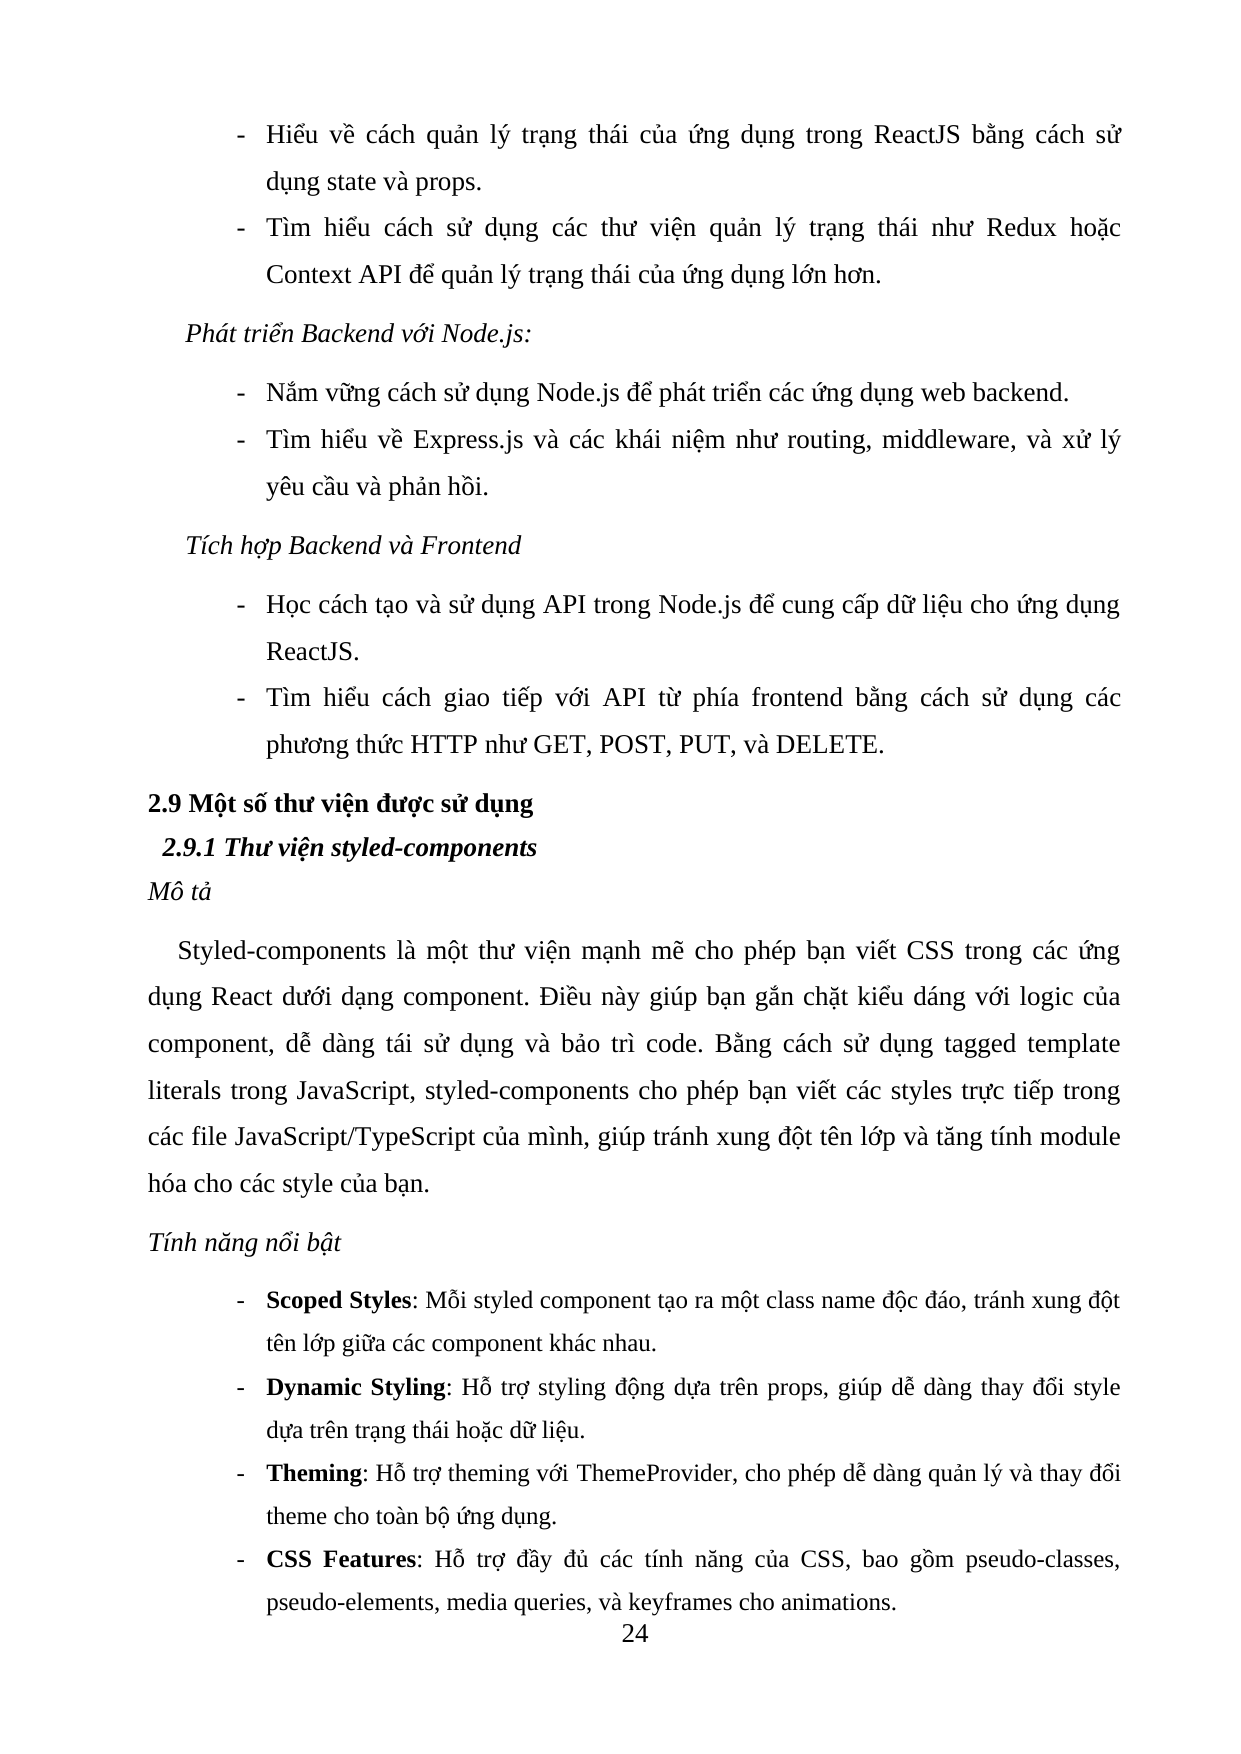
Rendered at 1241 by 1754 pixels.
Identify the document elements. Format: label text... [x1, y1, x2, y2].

list Theming: Hỗ trợ theming với ThemeProvider, cho phép dễ dàng quản lý và thay đổi theme cho toàn bộ ứng dụng. [236, 1458, 1122, 1530]
list Nắm vững cách sử dụng Node.js để phát triển các ứng dụng web backend. [236, 376, 1122, 408]
text Mô tả [148, 874, 1122, 906]
list Hiểu về cách quản lý trạng thái của ứng dụng trong ReactJS bằng cách sử dụng state và props. [236, 118, 1122, 196]
text Styled-components là một thư viện mạnh mẽ cho phép bạn viết CSS trong các ứng dụng React dưới dạng component. Điều này giúp bạn gắn chặt kiểu dáng với logic của component, dễ dàng tái sử dụng và bảo trì code. Bằng cách sử dụng tagged template literals trong JavaScript, styled-components cho phép bạn viết các styles trực tiếp trong các file JavaScript/TypeScript của mình, giúp tránh xung đột tên lớp và tăng tính module hóa cho các style của bạn. [148, 934, 1122, 1198]
subtitle 2.9 Một số thư viện được sử dụng [148, 787, 1122, 818]
text Tích hợp Backend và Frontend [148, 529, 1122, 560]
text Phát triển Backend với Node.js: [148, 317, 1122, 348]
list Dynamic Styling: Hỗ trợ styling động dựa trên props, giúp dễ dàng thay đổi style dựa trên trạng thái hoặc dữ liệu. [236, 1372, 1122, 1443]
list Tìm hiểu cách sử dụng các thư viện quản lý trạng thái như Redux hoặc Context API để quản lý trạng thái của ứng dụng lớn hơn. [236, 211, 1122, 289]
list CSS Features: Hỗ trợ đầy đủ các tính năng của CSS, bao gồm pseudo-classes, pseudo-elements, media queries, và keyframes cho animations. [236, 1544, 1122, 1616]
list Tìm hiểu về Express.js và các khái niệm như routing, middleware, và xử lý yêu cầu và phản hồi. [236, 423, 1122, 501]
list Tìm hiểu cách giao tiếp với API từ phía frontend bằng cách sử dụng các phương thức HTTP như GET, POST, PUT, và DELETE. [236, 681, 1122, 759]
list Học cách tạo và sử dụng API trong Node.js để cung cấp dữ liệu cho ứng dụng ReactJS. [236, 588, 1122, 666]
list Scoped Styles: Mỗi styled component tạo ra một class name độc đáo, tránh xung đột tên lớp giữa các component khác nhau. [236, 1285, 1122, 1357]
text Tính năng nổi bật [148, 1226, 1122, 1257]
subtitle 2.9.1 Thư viện styled-components [162, 831, 1122, 862]
